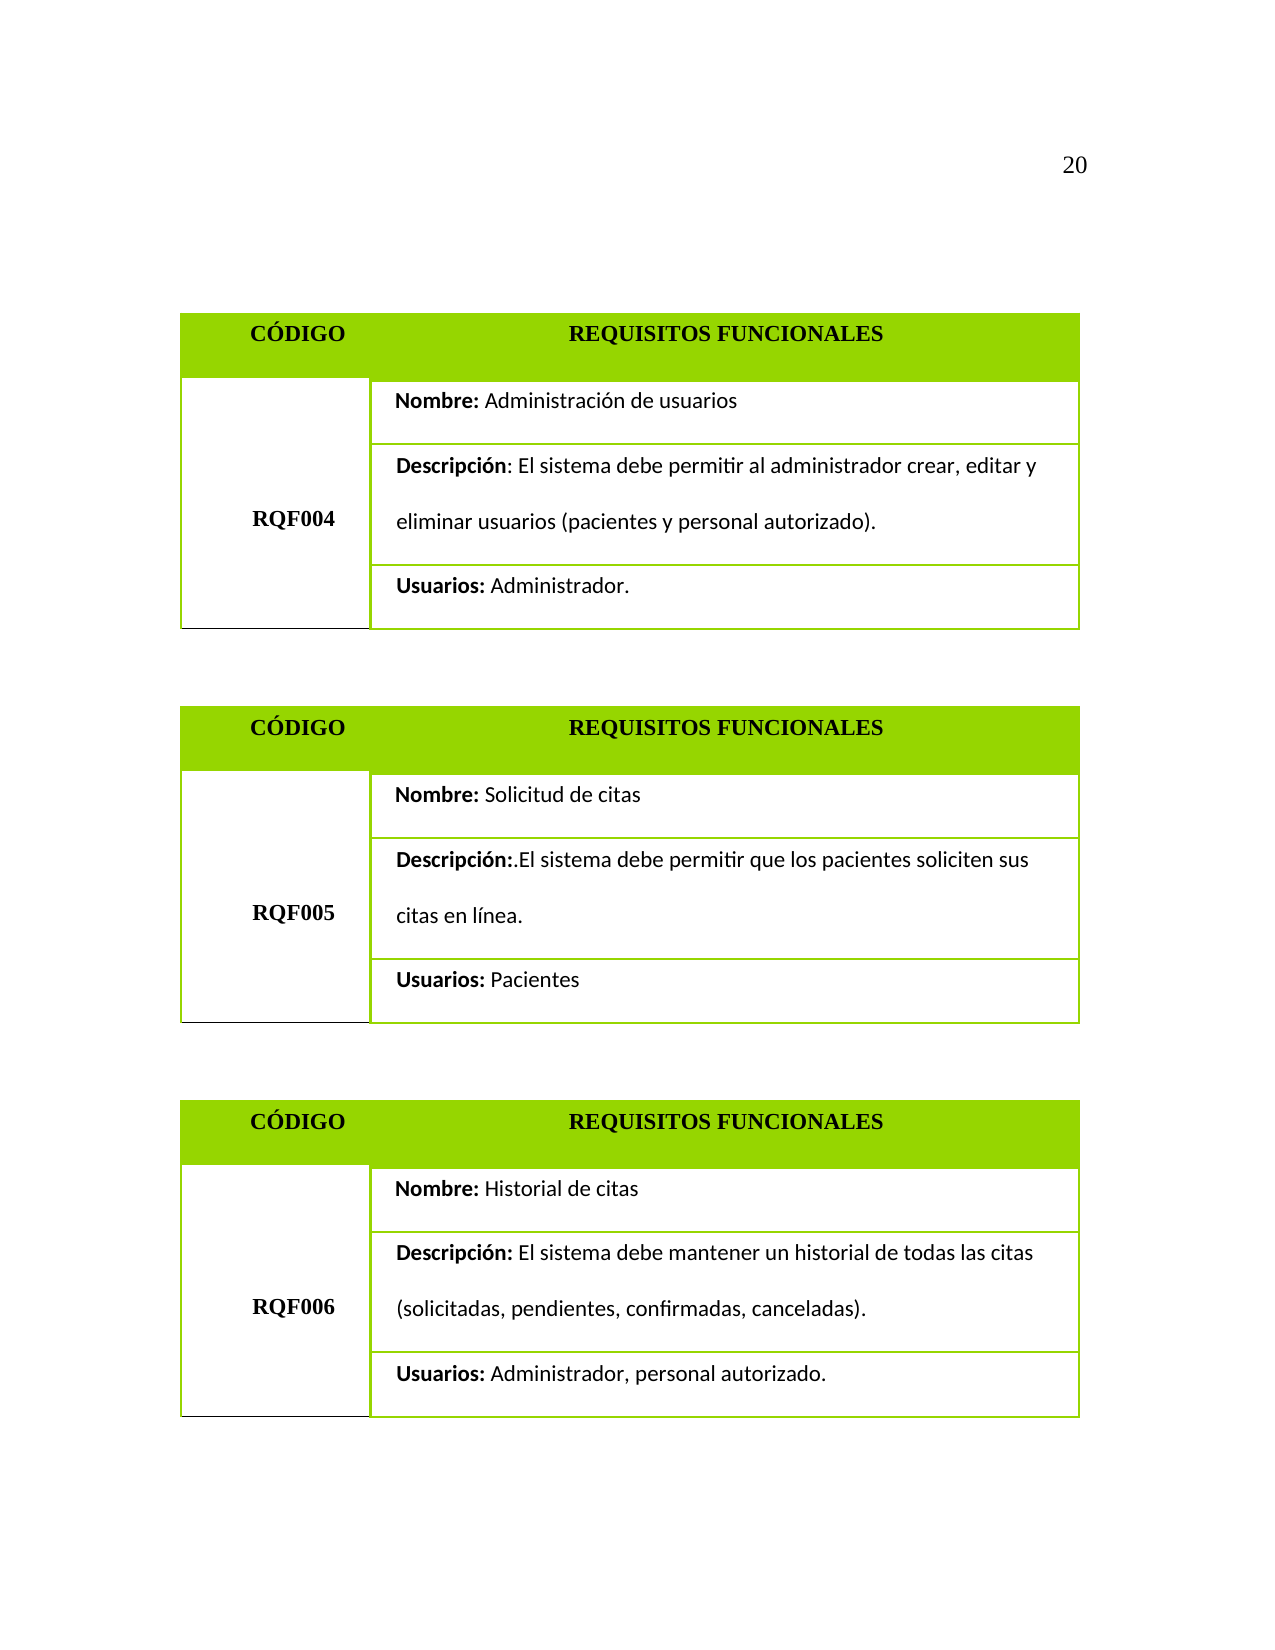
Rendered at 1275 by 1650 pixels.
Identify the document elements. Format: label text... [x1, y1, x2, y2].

table_cell RQF005 [182, 771, 369, 1022]
table_cell Nombre: Historial de citas [372, 1169, 1078, 1231]
table_cell Usuarios: Administrador, personal autorizado. [372, 1353, 1078, 1416]
table_header CÓDIGO [182, 315, 371, 375]
table_header CÓDIGO [182, 1102, 371, 1163]
table_cell Descripción: El sistema debe permitir al administrador crear, editar y eliminar usuarios (pacientes y personal autorizado). [372, 445, 1078, 564]
table_cell Usuarios: Administrador. [372, 566, 1078, 628]
table_header REQUISITOS FUNCIONALES [371, 709, 1078, 769]
table_cell Nombre: Solicitud de citas [372, 775, 1078, 837]
table_cell Descripción:.El sistema debe permitir que los pacientes soliciten sus citas en línea. [372, 839, 1078, 957]
table_cell RQF006 [182, 1165, 369, 1416]
table_cell Descripción: El sistema debe mantener un historial de todas las citas (solicitadas, pendientes, confirmadas, canceladas). [372, 1233, 1078, 1351]
table_cell Nombre: Administración de usuarios [372, 382, 1078, 443]
table_header REQUISITOS FUNCIONALES [371, 315, 1078, 375]
table_cell Usuarios: Pacientes [372, 960, 1078, 1022]
table_cell RQF004 [182, 378, 369, 628]
table_header CÓDIGO [182, 709, 371, 769]
table_header REQUISITOS FUNCIONALES [371, 1102, 1078, 1163]
